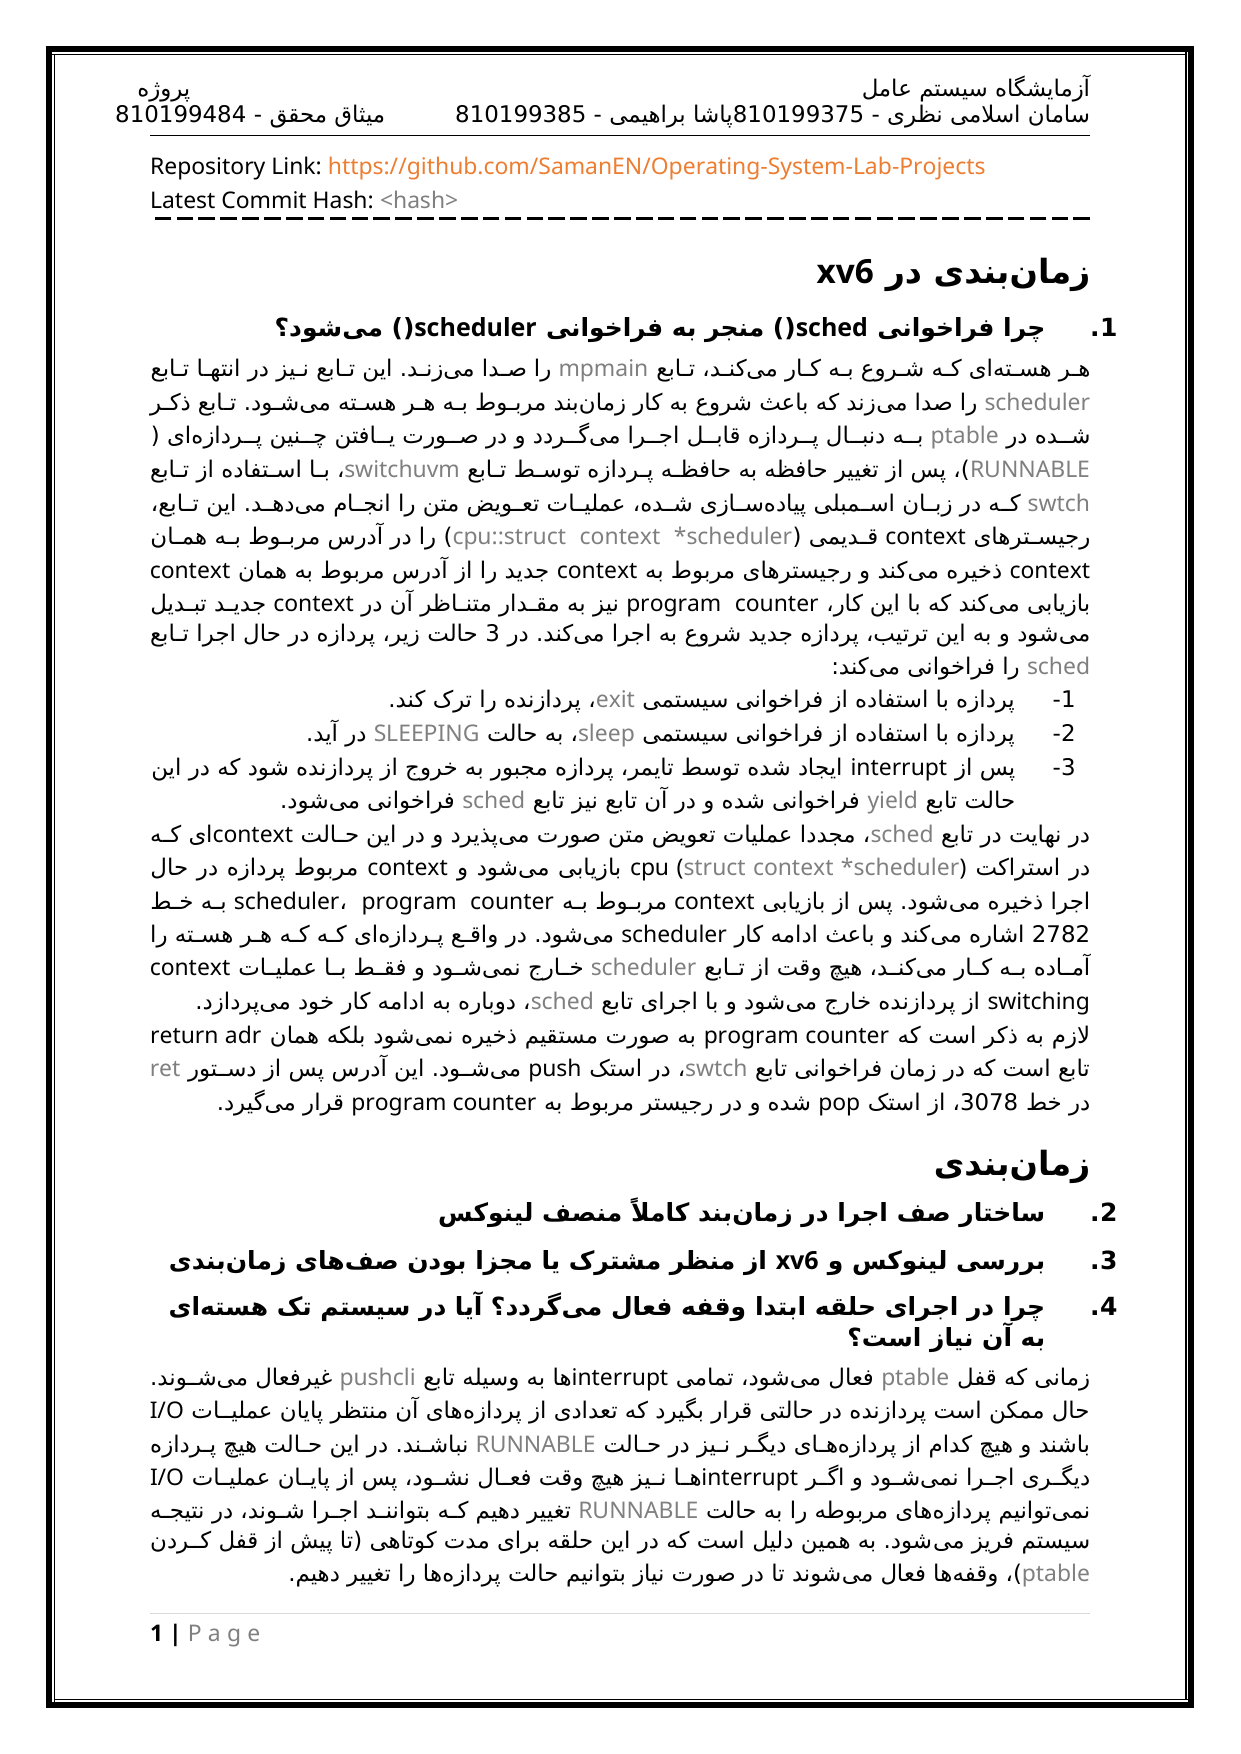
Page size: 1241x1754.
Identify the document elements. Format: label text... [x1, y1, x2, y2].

list پردازه با استفاده از فراخوانی سیستمی exit، پردازنده را ترک کند. [150, 683, 1053, 715]
subtitle ساختار صف اجرا در زمان‌بند کاملاً منصف لینوکس [150, 1199, 1090, 1228]
subtitle زمان‌بندی [150, 1144, 1090, 1183]
subtitle زمان‌بندی در xv6 [150, 248, 1090, 293]
text هر هسته‌ای که شروع به کار می‌کند، تابع mpmain را صدا می‌زند. این تابع نیز در انتها تابع scheduler را صدا می‌زند که باعث شروع به کار زمان‌بند مربوط به هر هسته می‌شود. تابع ذکر شده در ptable به دنبال پردازه قابل اجرا می‌گردد و در صورت یافتن چنین پردازه‌ای (RUNNABLE)، پس از تغییر حافظه به حافظه پردازه توسط تابع switchuvm، با استفاده از تابع swtch که در زبان اسمبلی پیاده‌سازی شده، عملیات تعویض متن را انجام می‌دهد. این تابع، رجیسترهای context قدیمی (cpu::struct context *scheduler) را در آدرس مربوط به همان context ذخیره می‌کند و رجیسترهای مربوط به context جدید را از آدرس مربوط به همان context بازیابی می‌کند که با این کار، program counter نیز به مقدار متناظر آن در context جدید تبدیل می‌شود و به این ترتیب، پردازه جدید شروع به اجرا می‌کند. در 3 حالت زیر، پردازه در حال اجرا تابع sched را فراخوانی می‌کند: [150, 352, 1090, 681]
text لازم به ذکر است که program counter به صورت مستقیم ذخیره نمی‌شود بلکه همان return adr تابع است که در زمان فراخوانی تابع swtch، در استک push می‌شود. این آدرس پس از دستور ret در خط 3078، از استک pop شده و در رجیستر مربوط به program counter قرار می‌گیرد. [150, 1019, 1090, 1117]
list پردازه با استفاده از فراخوانی سیستمی sleep، به حالت SLEEPING در آید. [150, 717, 1053, 748]
subtitle چرا فراخوانی sched() منجر به فراخوانی scheduler() می‌شود؟ [150, 309, 1090, 343]
text در نهایت در تابع sched، مجددا عملیات تعویض متن صورت می‌پذیرد و در این حالت contextای که در استراکت cpu (struct context *scheduler) بازیابی می‌شود و context مربوط پردازه در حال اجرا ذخیره می‌شود. پس از بازیابی context مربوط به scheduler، program counter به خط 2782 اشاره می‌کند و باعث ادامه کار scheduler می‌شود. در واقع پردازه‌ای که که هر هسته را آماده به کار می‌کند، هیچ وقت از تابع scheduler خارج نمی‌شود و فقط با عملیات context switching از پردازنده خارج می‌شود و با اجرای تابع sched، دوباره به ادامه کار خود می‌پردازد. [150, 818, 1090, 1016]
subtitle چرا در اجرای حلقه ابتدا وقفه فعال می‌گردد؟ آیا در سیستم تک هسته‌ای به آن نیاز است؟ [150, 1292, 1090, 1352]
text Latest Commit Hash: <hash> [150, 184, 1090, 220]
text Repository Link: https://github.com/SamanEN/Operating-System-Lab-Projects [150, 150, 1090, 181]
subtitle بررسی لینوکس و xv6 از منظر مشترک یا مجزا بودن صف‌های زمان‌بندی [150, 1243, 1090, 1277]
list پس از interrupt ایجاد شده توسط تایمر، پردازه مجبور به خروج از پردازنده شود که در این حالت تابع yield فراخوانی شده و در آن تابع نیز تابع sched فراخوانی می‌شود. [150, 751, 1053, 816]
